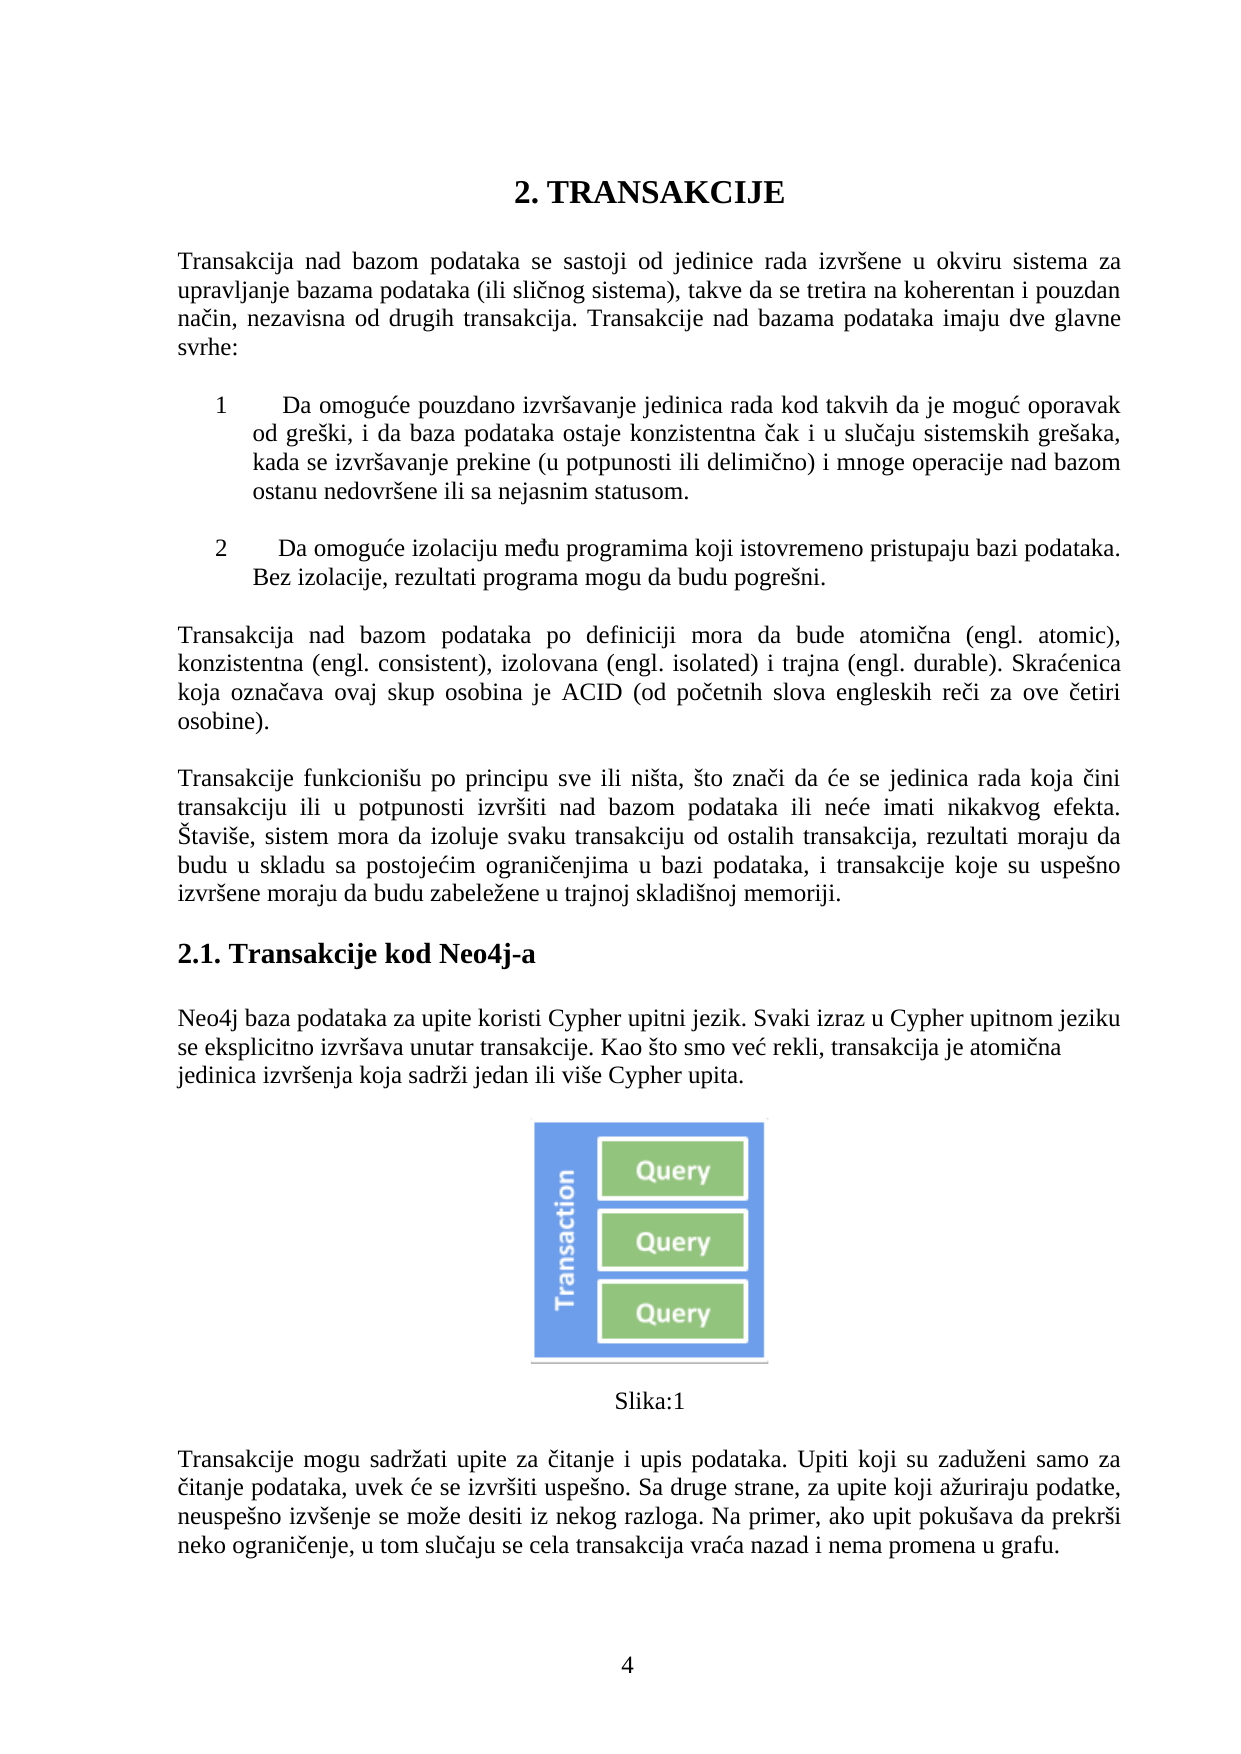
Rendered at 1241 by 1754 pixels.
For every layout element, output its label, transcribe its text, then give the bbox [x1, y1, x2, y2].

subtitle 2. Transakcije [177, 173, 1122, 211]
text 2.1. Transakcije kod Neo4j-a [177, 936, 1122, 969]
text Neo4j baza podataka za upite koristi Cypher upitni jezik. Svaki izraz u Cypher upitnom jeziku se eksplicitno izvršava unutar transakcije. Kao što smo već rekli, transakcija je atomična jedinica izvršenja koja sadrži jedan ili više Cypher upita. [177, 1003, 1122, 1089]
text Slika:1 [177, 1386, 1122, 1415]
picture [530, 1118, 769, 1364]
text Transakcija nad bazom podataka po definiciji mora da bude atomična (engl. atomic), konzistentna (engl. consistent), izolovana (engl. isolated) i trajna (engl. durable). Skraćenica koja označava ovaj skup osobina je ACID (od početnih slova engleskih reči za ove četiri osobine). [177, 620, 1122, 735]
text Transakcije funkcionišu po principu sve ili ništa, što znači da će se jedinica rada koja čini transakciju ili u potpunosti izvršiti nad bazom podataka ili neće imati nikakvog efekta. Štaviše, sistem mora da izoluje svaku transakciju od ostalih transakcija, rezultati moraju da budu u skladu sa postojećim ograničenjima u bazi podataka, i transakcije koje su uspešno izvršene moraju da budu zabeležene u trajnoj skladišnoj memoriji. [177, 763, 1122, 907]
list Da omoguće pouzdano izvršavanje jedinica rada kod takvih da je moguć oporavak od greški, i da baza podataka ostaje konzistentna čak i u slučaju sistemskih grešaka, kada se izvršavanje prekine (u potpunosti ili delimično) i mnoge operacije nad bazom ostanu nedovršene ili sa nejasnim statusom. [215, 390, 1122, 505]
text Transakcija nad bazom podataka se sastoji od jedinice rada izvršene u okviru sistema za upravljanje bazama podataka (ili sličnog sistema), takve da se tretira na koherentan i pouzdan način, nezavisna od drugih transakcija. Transakcije nad bazama podataka imaju dve glavne svrhe: [177, 246, 1122, 361]
list Da omoguće izolaciju među programima koji istovremeno pristupaju bazi podataka. Bez izolacije, rezultati programa mogu da budu pogrešni. [215, 533, 1122, 591]
text Transakcije mogu sadržati upite za čitanje i upis podataka. Upiti koji su zaduženi samo za čitanje podataka, uvek će se izvršiti uspešno. Sa druge strane, za upite koji ažuriraju podatke, neuspešno izvšenje se može desiti iz nekog razloga. Na primer, ako upit pokušava da prekrši neko ograničenje, u tom slučaju se cela transakcija vraća nazad i nema promena u grafu. [177, 1444, 1122, 1559]
